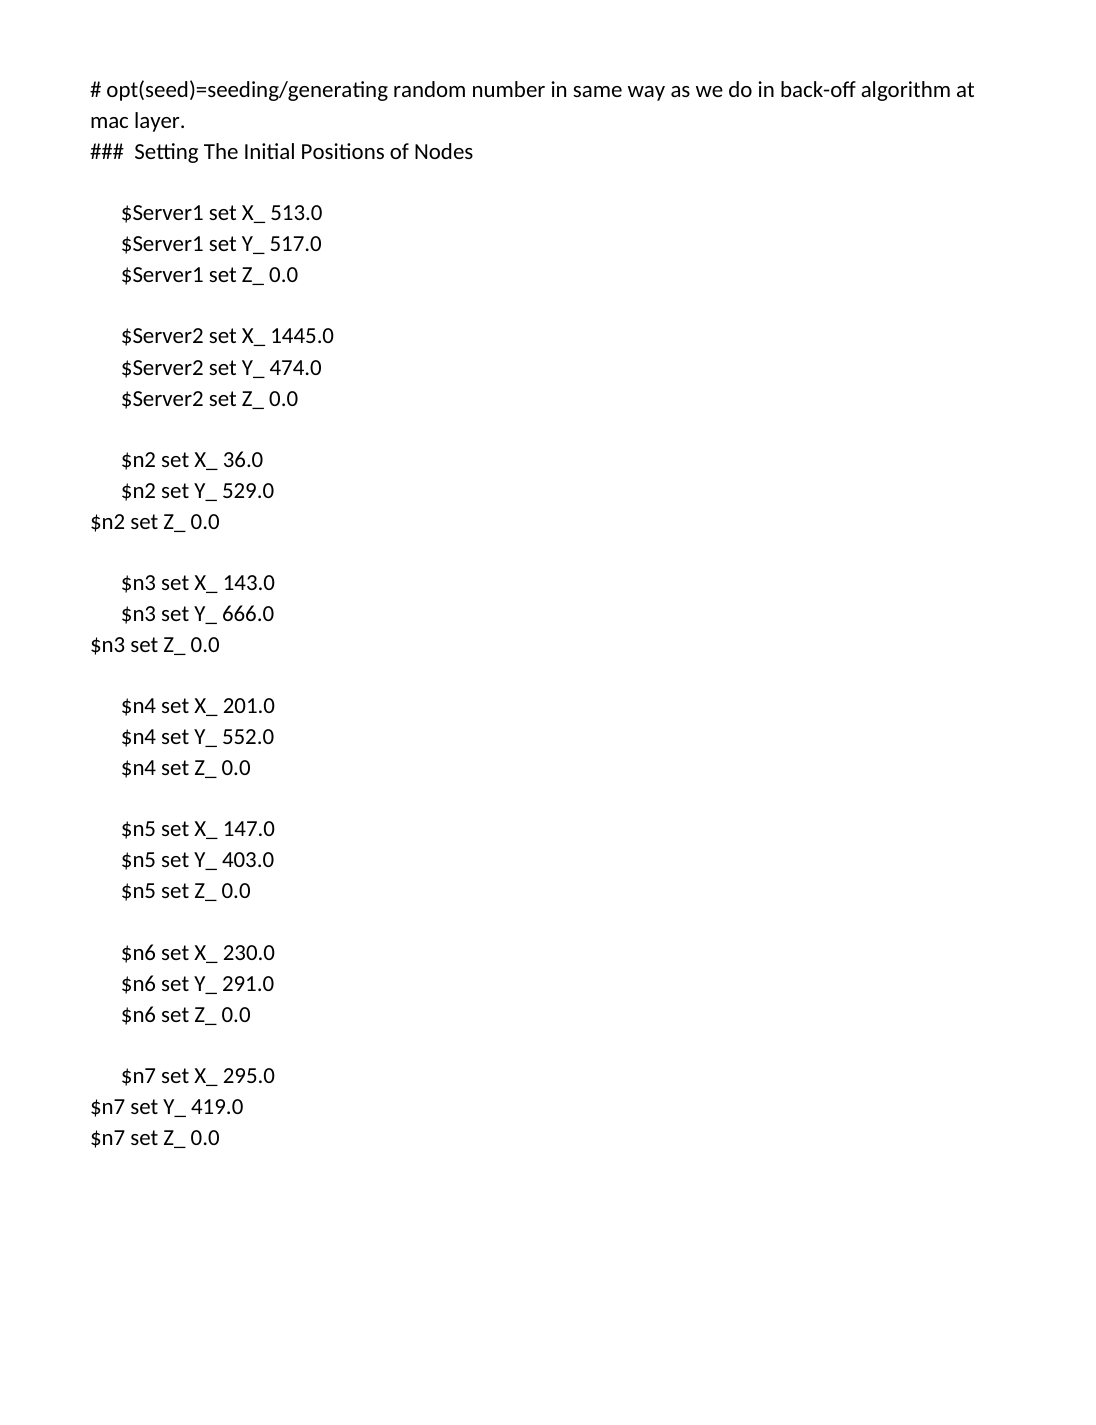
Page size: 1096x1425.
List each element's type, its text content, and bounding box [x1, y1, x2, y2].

text $n6 set X_ 230.0 [90, 938, 1014, 966]
text $n6 set Y_ 291.0 [90, 969, 1014, 997]
text $Server1 set X_ 513.0 [90, 198, 1014, 226]
text $n4 set X_ 201.0 [90, 691, 1014, 719]
text $Server1 set Z_ 0.0 [90, 260, 1014, 288]
text $n4 set Z_ 0.0 [90, 753, 1014, 781]
text # opt(seed)=seeding/generating random number in same way as we do in back-off algorithm at mac layer. [90, 75, 1014, 134]
text $n3 set Y_ 666.0 $n3 set Z_ 0.0 [90, 599, 314, 658]
text $n2 set Y_ 529.0 $n2 set Z_ 0.0 [90, 476, 314, 535]
text $n5 set X_ 147.0 [90, 814, 1014, 843]
text $Server1 set Y_ 517.0 [90, 229, 1014, 257]
text $n4 set Y_ 552.0 [90, 722, 1014, 750]
text ### Setting The Initial Positions of Nodes [90, 137, 1014, 165]
text $n6 set Z_ 0.0 [90, 1000, 1014, 1028]
text $Server2 set X_ 1445.0 [90, 322, 1014, 350]
text $n3 set X_ 143.0 [90, 568, 1014, 596]
text $Server2 set Y_ 474.0 [90, 353, 1014, 381]
text $Server2 set Z_ 0.0 [90, 384, 1014, 412]
text $n2 set X_ 36.0 [90, 445, 1014, 473]
text $n5 set Z_ 0.0 [90, 877, 1014, 905]
text $n7 set X_ 295.0 $n7 set Y_ 419.0 $n7 set Z_ 0.0 [90, 1061, 314, 1151]
text $n5 set Y_ 403.0 [90, 846, 1014, 874]
